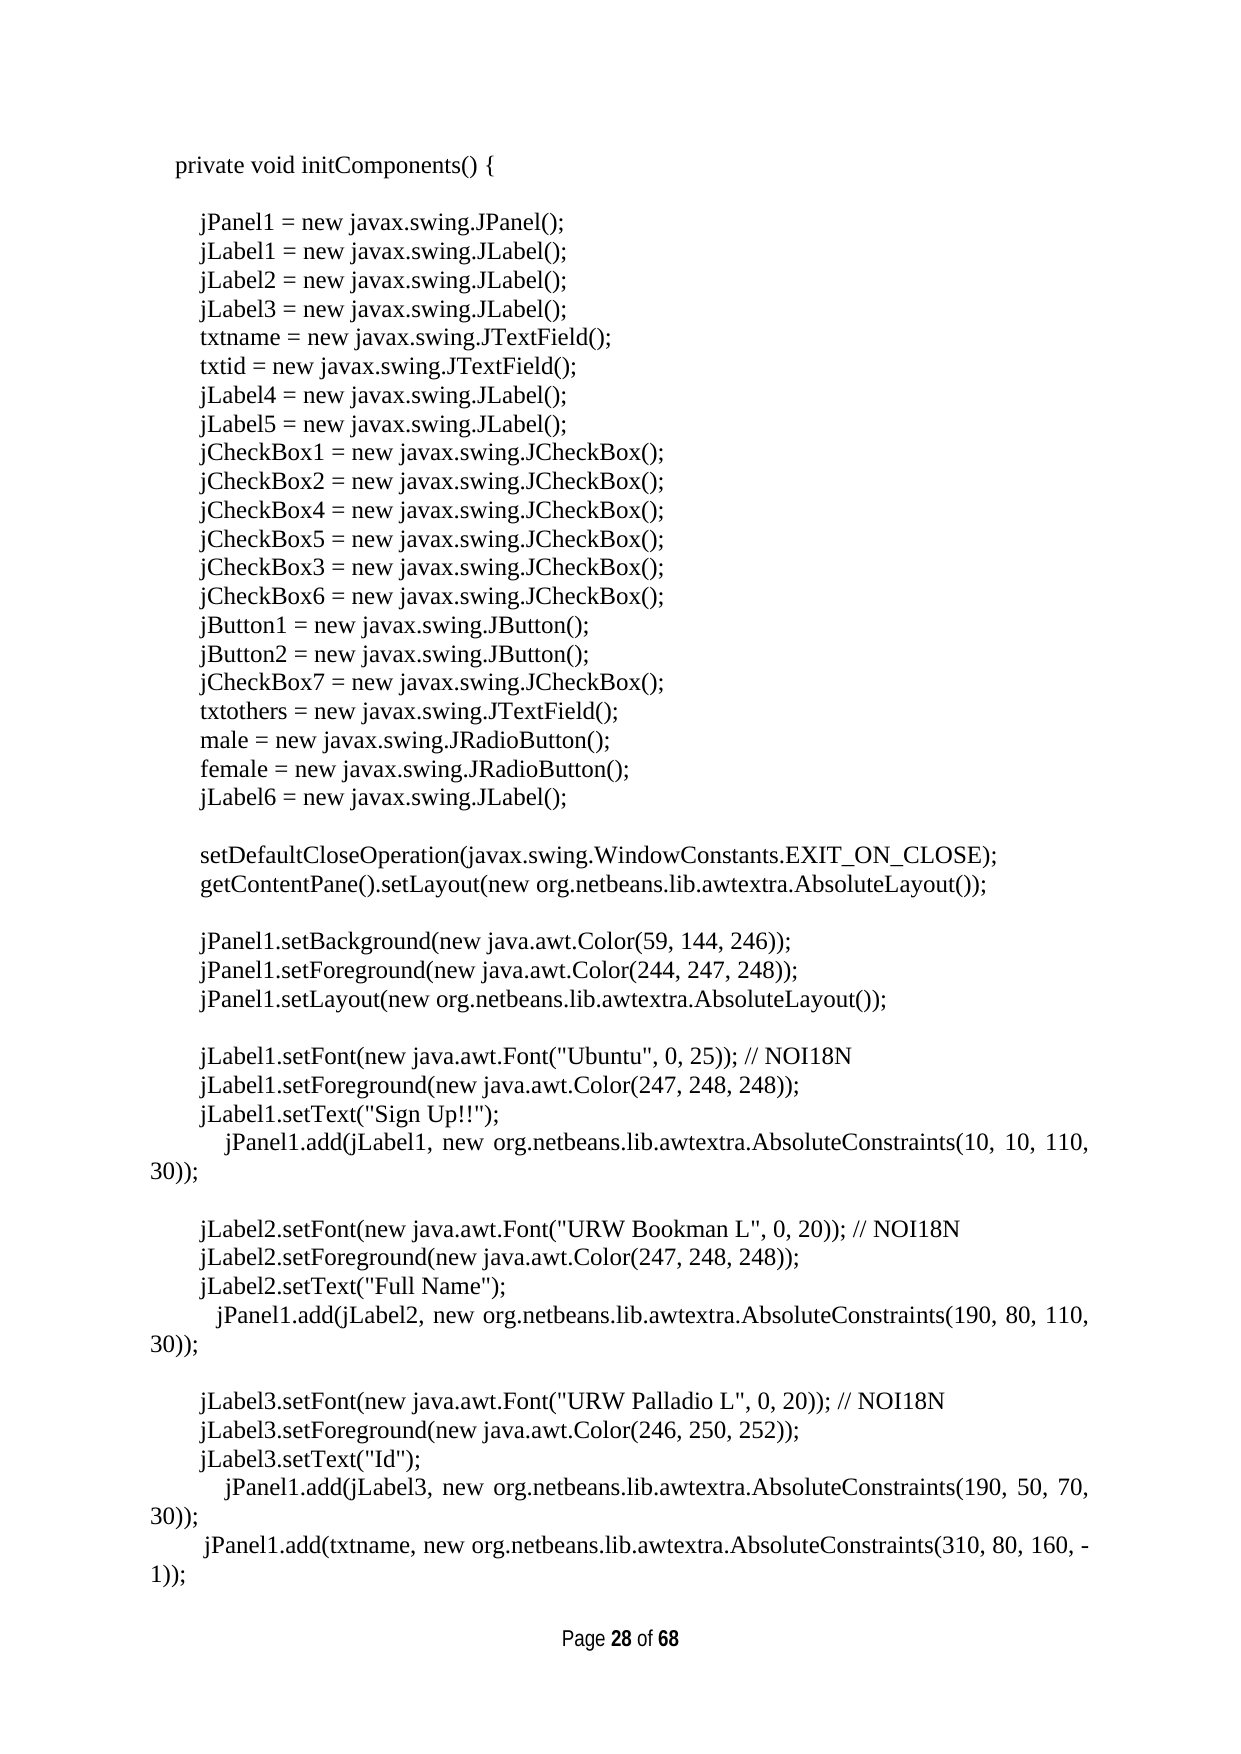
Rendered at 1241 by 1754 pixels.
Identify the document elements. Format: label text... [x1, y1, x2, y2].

text jCheckBox4 = new javax.swing.JCheckBox(); [150, 495, 1090, 524]
text jLabel3.setText("Id"); [150, 1444, 1090, 1472]
text jLabel3 = new javax.swing.JLabel(); [150, 294, 1090, 322]
text jLabel2 = new javax.swing.JLabel(); [150, 265, 1090, 294]
text jLabel5 = new javax.swing.JLabel(); [150, 409, 1090, 437]
text jCheckBox3 = new javax.swing.JCheckBox(); [150, 552, 1090, 581]
text jCheckBox6 = new javax.swing.JCheckBox(); [150, 581, 1090, 610]
text male = new javax.swing.JRadioButton(); [150, 725, 1090, 754]
text jLabel1.setForeground(new java.awt.Color(247, 248, 248)); [150, 1070, 1090, 1099]
text txtothers = new javax.swing.JTextField(); [150, 696, 1090, 725]
text jLabel2.setForeground(new java.awt.Color(247, 248, 248)); [150, 1242, 1090, 1271]
text jCheckBox1 = new javax.swing.JCheckBox(); [150, 437, 1090, 466]
text jLabel2.setFont(new java.awt.Font("URW Bookman L", 0, 20)); // NOI18N [150, 1214, 1090, 1242]
text txtname = new javax.swing.JTextField(); [150, 322, 1090, 351]
text jLabel1 = new javax.swing.JLabel(); [150, 236, 1090, 265]
text jButton2 = new javax.swing.JButton(); [150, 639, 1090, 667]
text jLabel6 = new javax.swing.JLabel(); [150, 782, 1090, 811]
text jLabel3.setFont(new java.awt.Font("URW Palladio L", 0, 20)); // NOI18N [150, 1386, 1090, 1415]
text txtid = new javax.swing.JTextField(); [150, 351, 1090, 380]
text jLabel1.setFont(new java.awt.Font("Ubuntu", 0, 25)); // NOI18N [150, 1041, 1090, 1070]
text jPanel1.add(txtname, new org.netbeans.lib.awtextra.AbsoluteConstraints(310, 80, 160, -1)); [150, 1530, 1090, 1587]
text jPanel1.setForeground(new java.awt.Color(244, 247, 248)); [150, 955, 1090, 984]
text jCheckBox7 = new javax.swing.JCheckBox(); [150, 667, 1090, 696]
text getContentPane().setLayout(new org.netbeans.lib.awtextra.AbsoluteLayout()); [150, 869, 1090, 897]
text jLabel1.setText("Sign Up!!"); [150, 1099, 1090, 1127]
text jPanel1.add(jLabel3, new org.netbeans.lib.awtextra.AbsoluteConstraints(190, 50, 70, 30)); [150, 1472, 1090, 1530]
text jLabel3.setForeground(new java.awt.Color(246, 250, 252)); [150, 1415, 1090, 1444]
text jPanel1.add(jLabel1, new org.netbeans.lib.awtextra.AbsoluteConstraints(10, 10, 110, 30)); [150, 1127, 1090, 1185]
text jPanel1.add(jLabel2, new org.netbeans.lib.awtextra.AbsoluteConstraints(190, 80, 110, 30)); [150, 1300, 1090, 1357]
text jPanel1 = new javax.swing.JPanel(); [150, 207, 1090, 236]
text female = new javax.swing.JRadioButton(); [150, 754, 1090, 782]
text jCheckBox5 = new javax.swing.JCheckBox(); [150, 524, 1090, 552]
text jLabel4 = new javax.swing.JLabel(); [150, 380, 1090, 409]
text setDefaultCloseOperation(javax.swing.WindowConstants.EXIT_ON_CLOSE); [150, 840, 1090, 869]
text jPanel1.setLayout(new org.netbeans.lib.awtextra.AbsoluteLayout()); [150, 984, 1090, 1012]
text jCheckBox2 = new javax.swing.JCheckBox(); [150, 466, 1090, 495]
text jPanel1.setBackground(new java.awt.Color(59, 144, 246)); [150, 926, 1090, 955]
text jLabel2.setText("Full Name"); [150, 1271, 1090, 1300]
text private void initComponents() { [150, 150, 1090, 179]
text jButton1 = new javax.swing.JButton(); [150, 610, 1090, 639]
